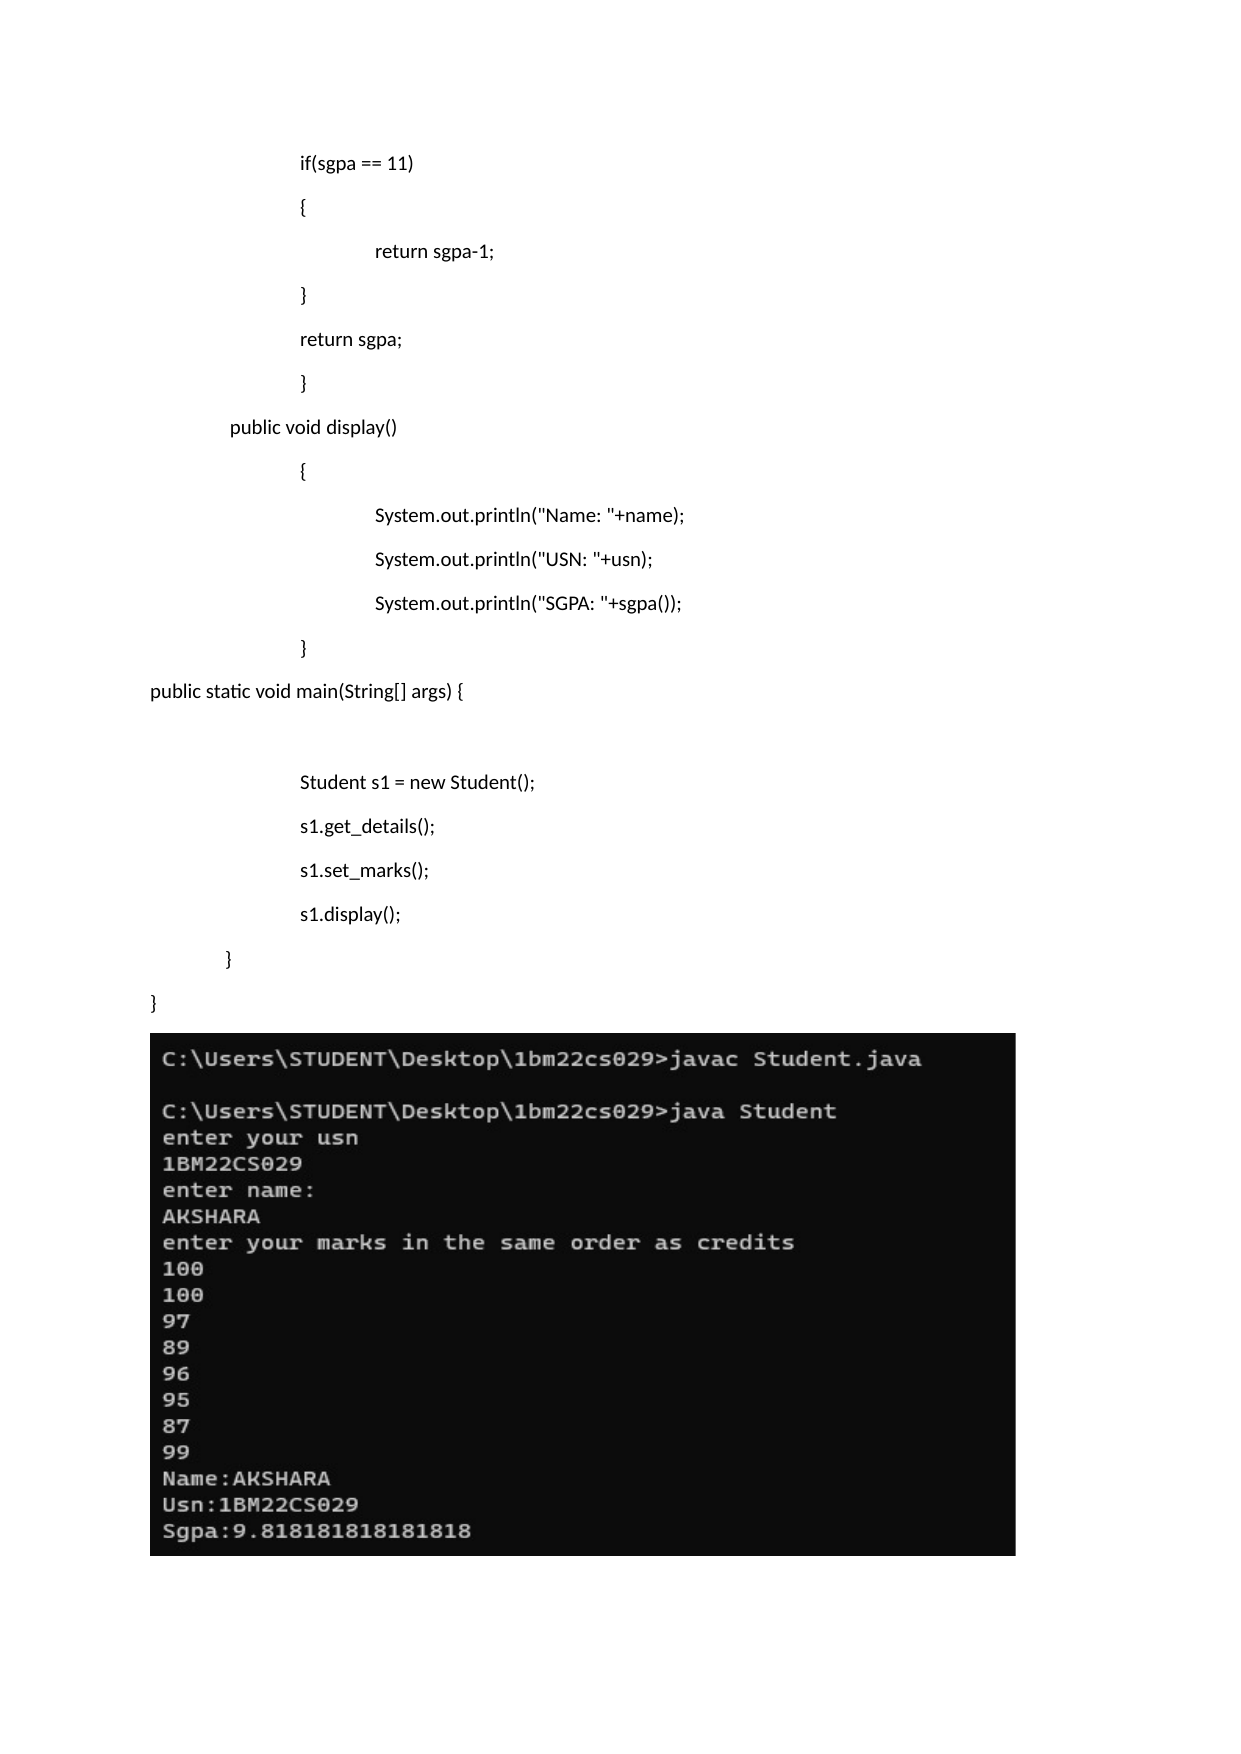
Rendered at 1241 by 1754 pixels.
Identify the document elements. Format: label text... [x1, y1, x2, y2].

text Student s1 = new Student(); [150, 769, 1090, 795]
text if(sgpa == 11) [150, 150, 1090, 175]
text } [150, 990, 1090, 1015]
text } [150, 370, 1090, 396]
text public static void main(String[] args) { [150, 679, 1090, 704]
text } [150, 635, 1090, 660]
text { [150, 458, 1090, 484]
text System.out.println("USN: "+usn); [150, 547, 1090, 572]
picture [150, 1033, 1016, 1556]
text } [150, 946, 1090, 971]
text return sgpa; [150, 326, 1090, 352]
text System.out.println("SGPA: "+sgpa()); [150, 591, 1090, 616]
text s1.get_details(); [150, 813, 1090, 839]
text public void display() [150, 414, 1090, 440]
text return sgpa-1; [150, 238, 1090, 263]
text s1.display(); [150, 902, 1090, 927]
text s1.set_marks(); [150, 858, 1090, 883]
text } [150, 282, 1090, 308]
text System.out.println("Name: "+name); [150, 502, 1090, 528]
text { [150, 194, 1090, 219]
